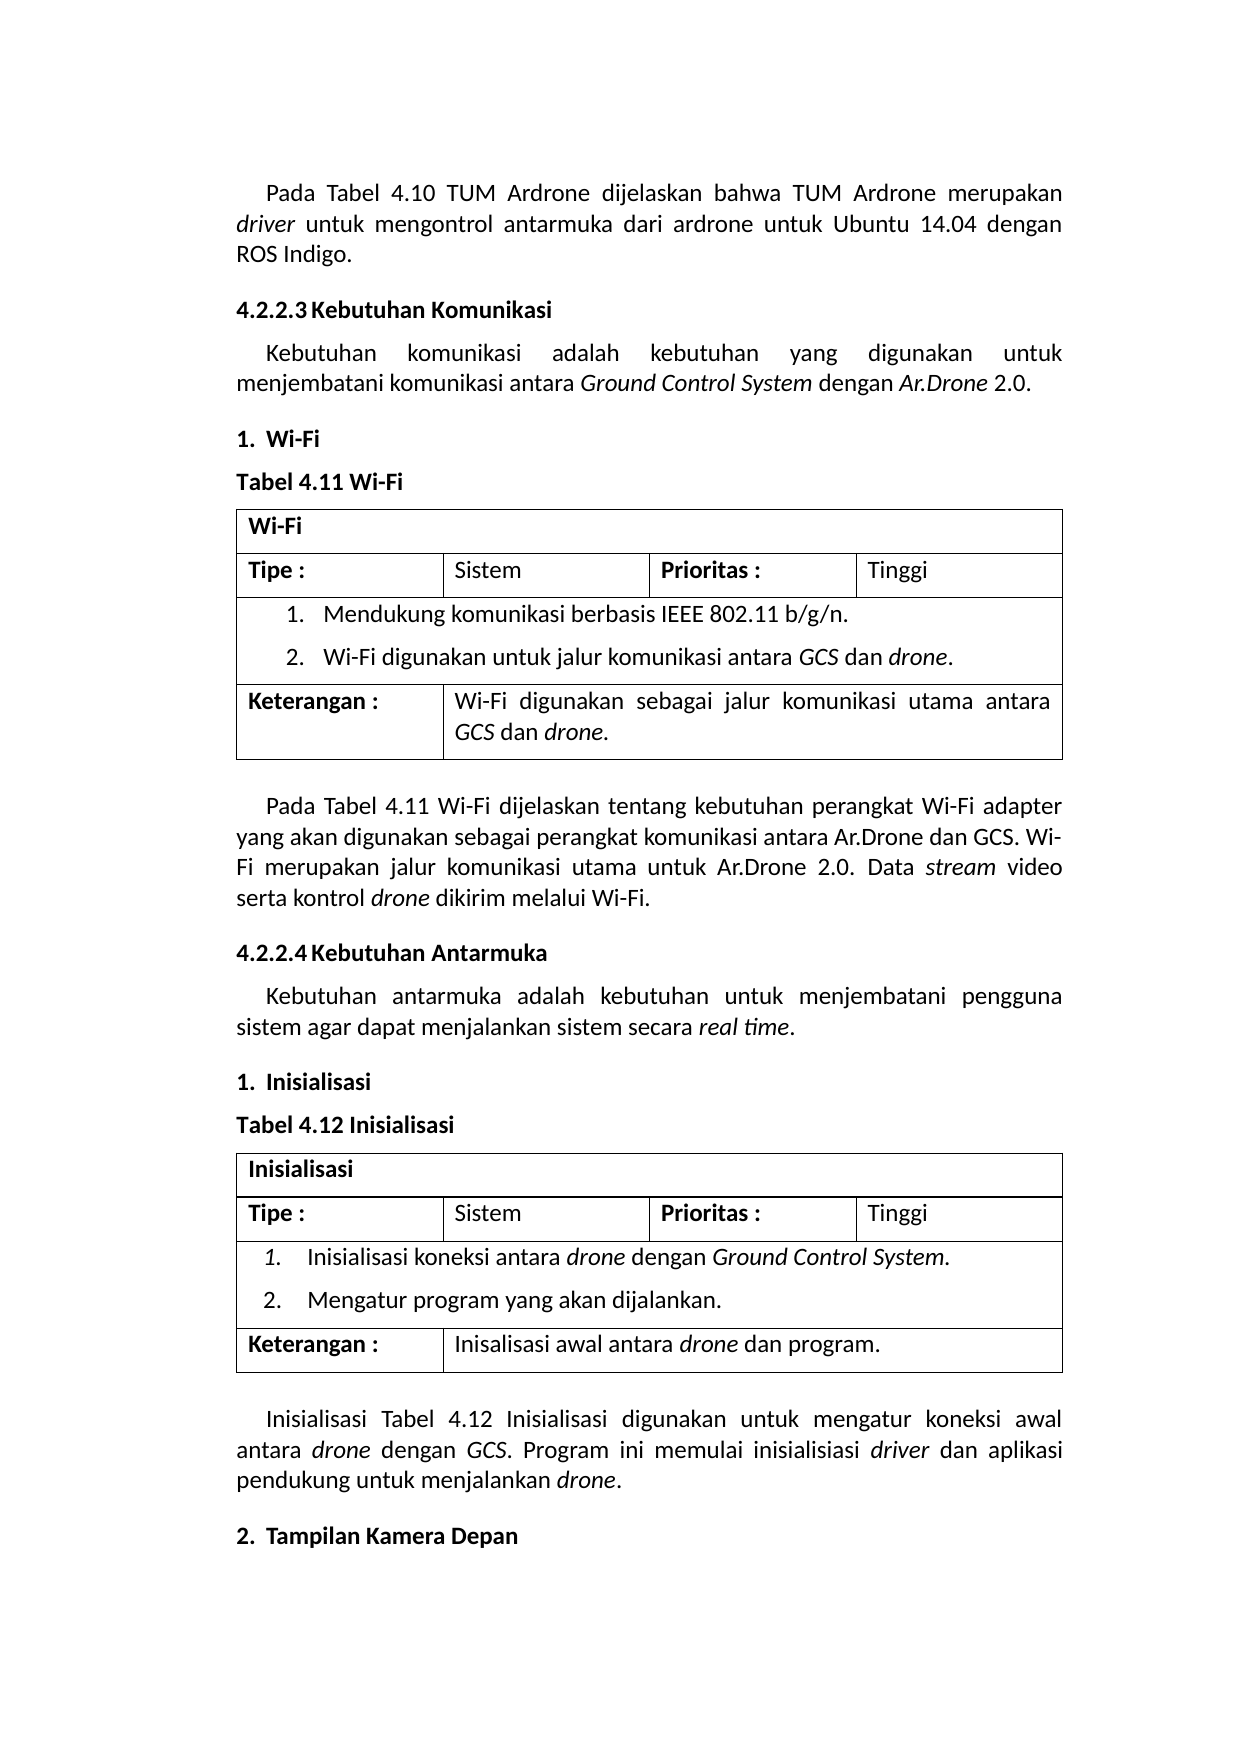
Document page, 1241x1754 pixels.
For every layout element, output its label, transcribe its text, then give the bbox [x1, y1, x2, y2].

subtitle Kebutuhan Komunikasi [236, 294, 1063, 324]
table_cell Prioritas : [650, 1198, 856, 1241]
table_cell Tipe : [237, 554, 443, 597]
table_cell Inisialisasi koneksi antara drone dengan Ground Control System. Mengatur program yang akan dijalankan. [237, 1242, 1062, 1328]
table_header Wi-Fi [237, 510, 1062, 553]
table_cell Inisalisasi awal antara drone dan program. [444, 1329, 1062, 1372]
table_header Inisialisasi [237, 1154, 1062, 1196]
table_cell Sistem [444, 554, 649, 597]
text Inisialisasi Tabel 4.12 Inisialisasi digunakan untuk mengatur koneksi awal antara drone dengan GCS. Program ini memulai inisialisiasi driver dan aplikasi pendukung untuk menjalankan drone. [236, 1403, 1063, 1495]
subtitle Kebutuhan Antarmuka [236, 937, 1063, 968]
list Inisialisasi [236, 1066, 1063, 1097]
list Wi-Fi [236, 423, 1063, 453]
text Pada Tabel 4.11 Wi-Fi dijelaskan tentang kebutuhan perangkat Wi-Fi adapter yang akan digunakan sebagai perangkat komunikasi antara Ar.Drone dan GCS. Wi-Fi merupakan jalur komunikasi utama untuk Ar.Drone 2.0. Data stream video serta kontrol drone dikirim melalui Wi-Fi. [236, 790, 1063, 912]
table_cell Mendukung komunikasi berbasis IEEE 802.11 b/g/n. Wi-Fi digunakan untuk jalur komunikasi antara GCS dan drone. [237, 598, 1062, 684]
table_cell Tinggi [857, 1198, 1062, 1241]
text Pada Tabel 4.10 TUM Ardrone dijelaskan bahwa TUM Ardrone merupakan driver untuk mengontrol antarmuka dari ardrone untuk Ubuntu 14.04 dengan ROS Indigo. [236, 177, 1063, 269]
table_cell Prioritas : [650, 554, 856, 597]
table_cell Wi-Fi digunakan sebagai jalur komunikasi utama antara GCS dan drone. [444, 685, 1062, 759]
table_cell Tinggi [857, 554, 1062, 597]
table_cell Sistem [444, 1198, 649, 1241]
table_cell Keterangan : [237, 685, 443, 759]
text Tabel 4.11 Wi-Fi [236, 466, 1063, 496]
table_cell Keterangan : [237, 1329, 443, 1372]
text Kebutuhan antarmuka adalah kebutuhan untuk menjembatani pengguna sistem agar dapat menjalankan sistem secara real time. [236, 980, 1063, 1041]
text Kebutuhan komunikasi adalah kebutuhan yang digunakan untuk menjembatani komunikasi antara Ground Control System dengan Ar.Drone 2.0. [236, 337, 1063, 398]
table_cell Tipe : [237, 1198, 443, 1241]
list Tampilan Kamera Depan [236, 1520, 1063, 1550]
text Tabel 4.12 Inisialisasi [236, 1109, 1063, 1140]
